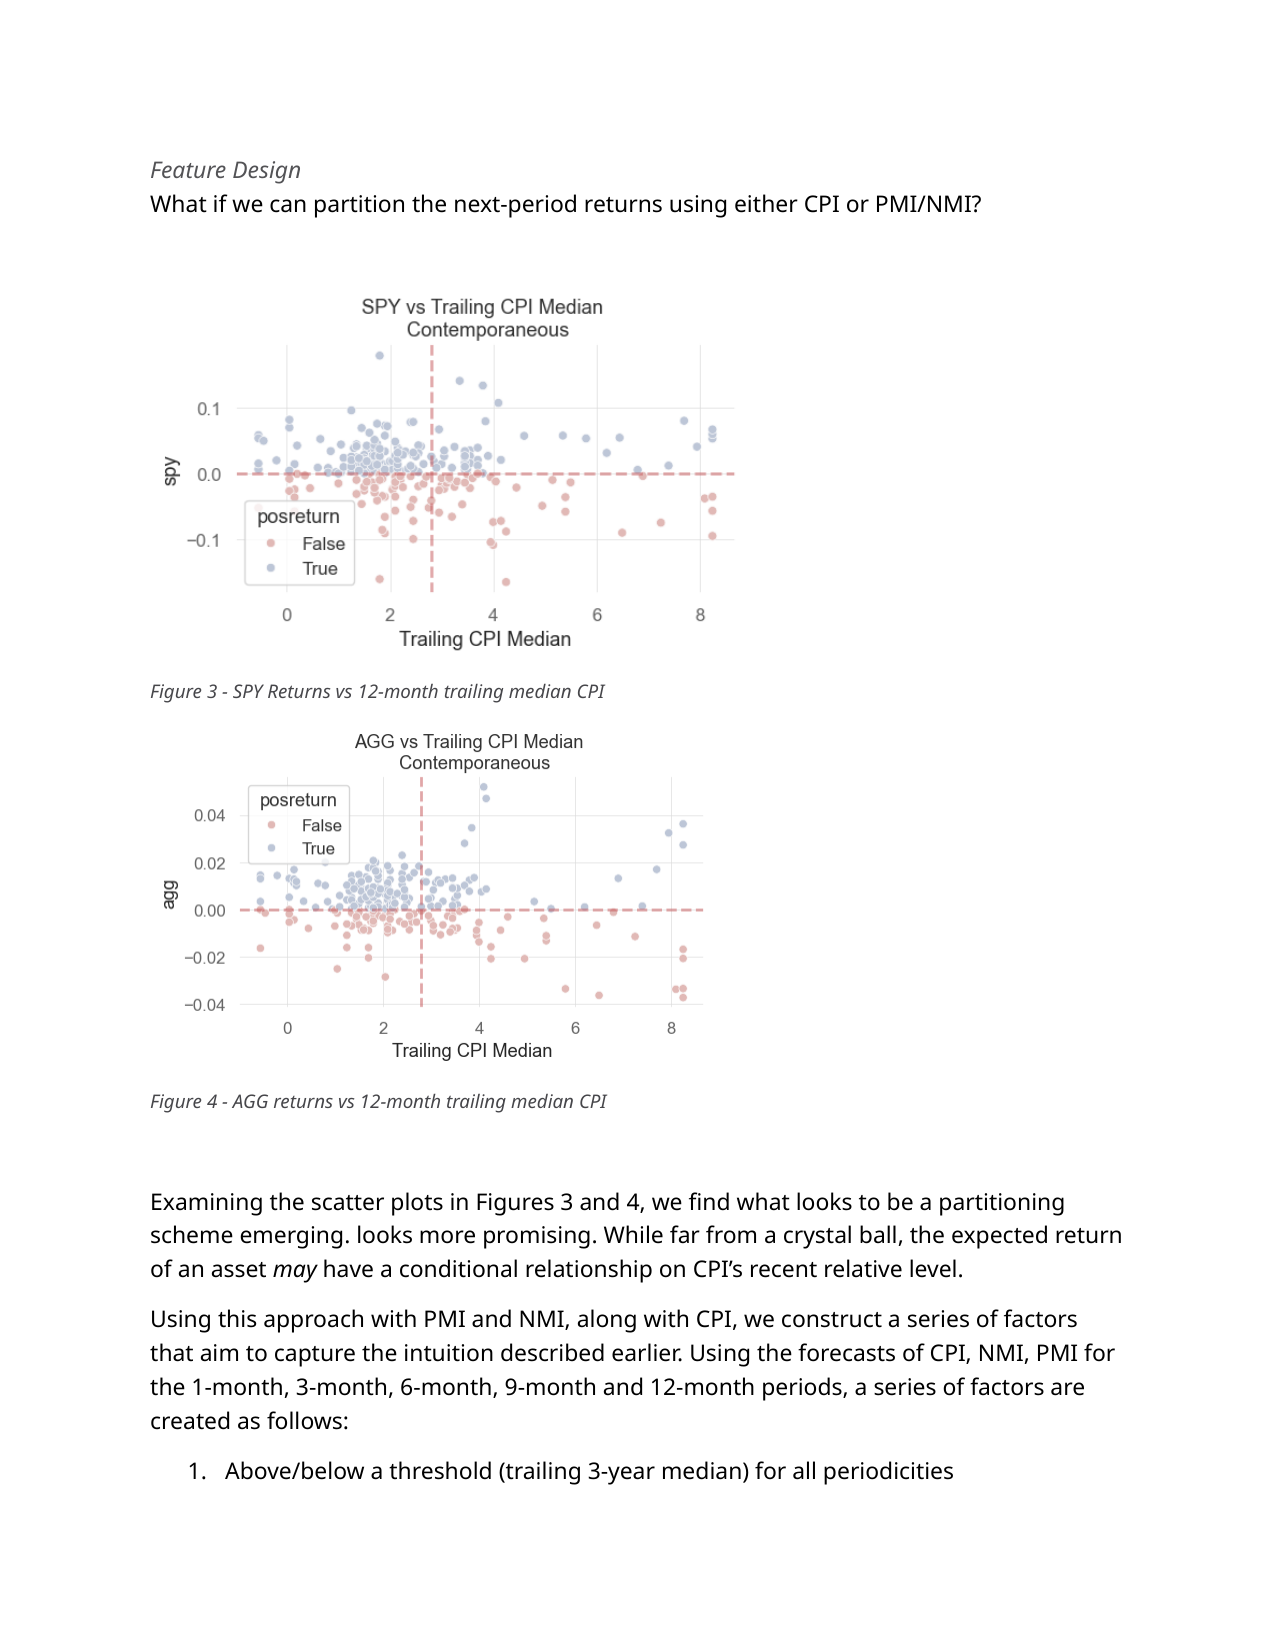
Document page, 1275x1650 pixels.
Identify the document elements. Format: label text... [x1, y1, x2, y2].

text Examining the scatter plots in Figures 3 and 4, we find what looks to be a partitioning scheme emerging. looks more promising. While far from a crystal ball, the expected return of an asset may have a conditional relationship on CPI’s recent relative level. [150, 1186, 1125, 1284]
text What if we can partition the next-period returns using either CPI or PMI/NMI? [150, 188, 1125, 219]
picture [150, 288, 745, 660]
text Using this approach with PMI and NMI, along with CPI, we construct a series of factors that aim to capture the intuition described earlier. Using the forecasts of CPI, NMI, PMI for the 1-month, 3-month, 6-month, 9-month and 12-month periods, a series of factors are created as follows: [150, 1303, 1125, 1436]
text Figure 4 - AGG returns vs 12-month trailing median CPI [150, 1089, 1125, 1114]
subtitle Feature Design [150, 154, 1125, 185]
list Above/below a threshold (trailing 3-year median) for all periodicities [187, 1455, 1125, 1486]
text Figure 3 - SPY Returns vs 12-month trailing median CPI [150, 678, 1125, 704]
picture [150, 725, 714, 1070]
